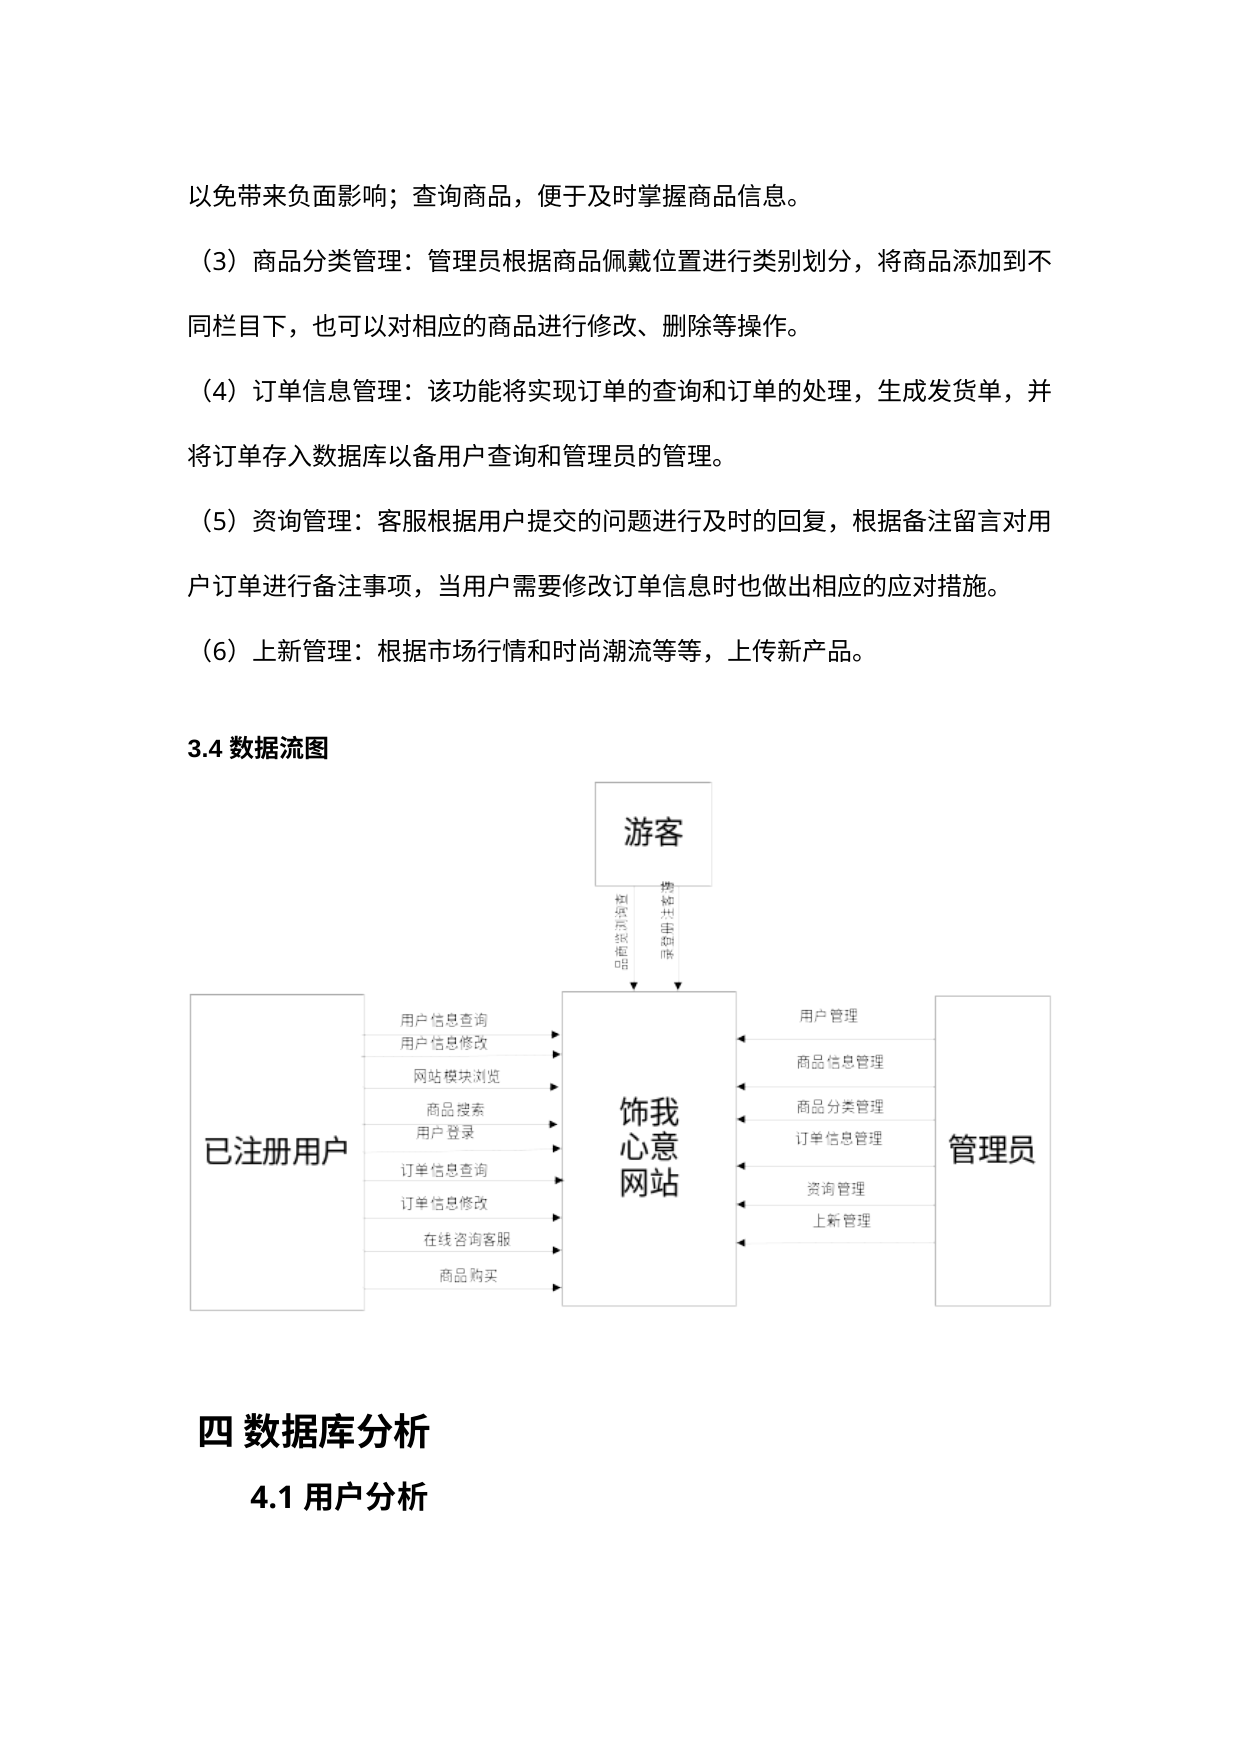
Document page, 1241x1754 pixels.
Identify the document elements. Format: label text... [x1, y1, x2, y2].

list 商品分类管理：管理员根据商品佩戴位置进行类别划分，将商品添加到不同栏目下，也可以对相应的商品进行修改、删除等操作。 [187, 227, 1053, 357]
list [187, 162, 1053, 227]
text 4.1 用户分析 [187, 1462, 1053, 1527]
list 订单信息管理：该功能将实现订单的查询和订单的处理，生成发货单，并将订单存入数据库以备用户查询和管理员的管理。 [187, 357, 1053, 487]
list 上新管理：根据市场行情和时尚潮流等等，上传新产品。 [187, 617, 1053, 682]
list 资询管理：客服根据用户提交的问题进行及时的回复，根据备注留言对用户订单进行备注事项，当用户需要修改订单信息时也做出相应的应对措施。 [187, 487, 1053, 617]
list 3.4 数据流图 [187, 714, 1053, 779]
text 四 数据库分析 [187, 1397, 1053, 1462]
